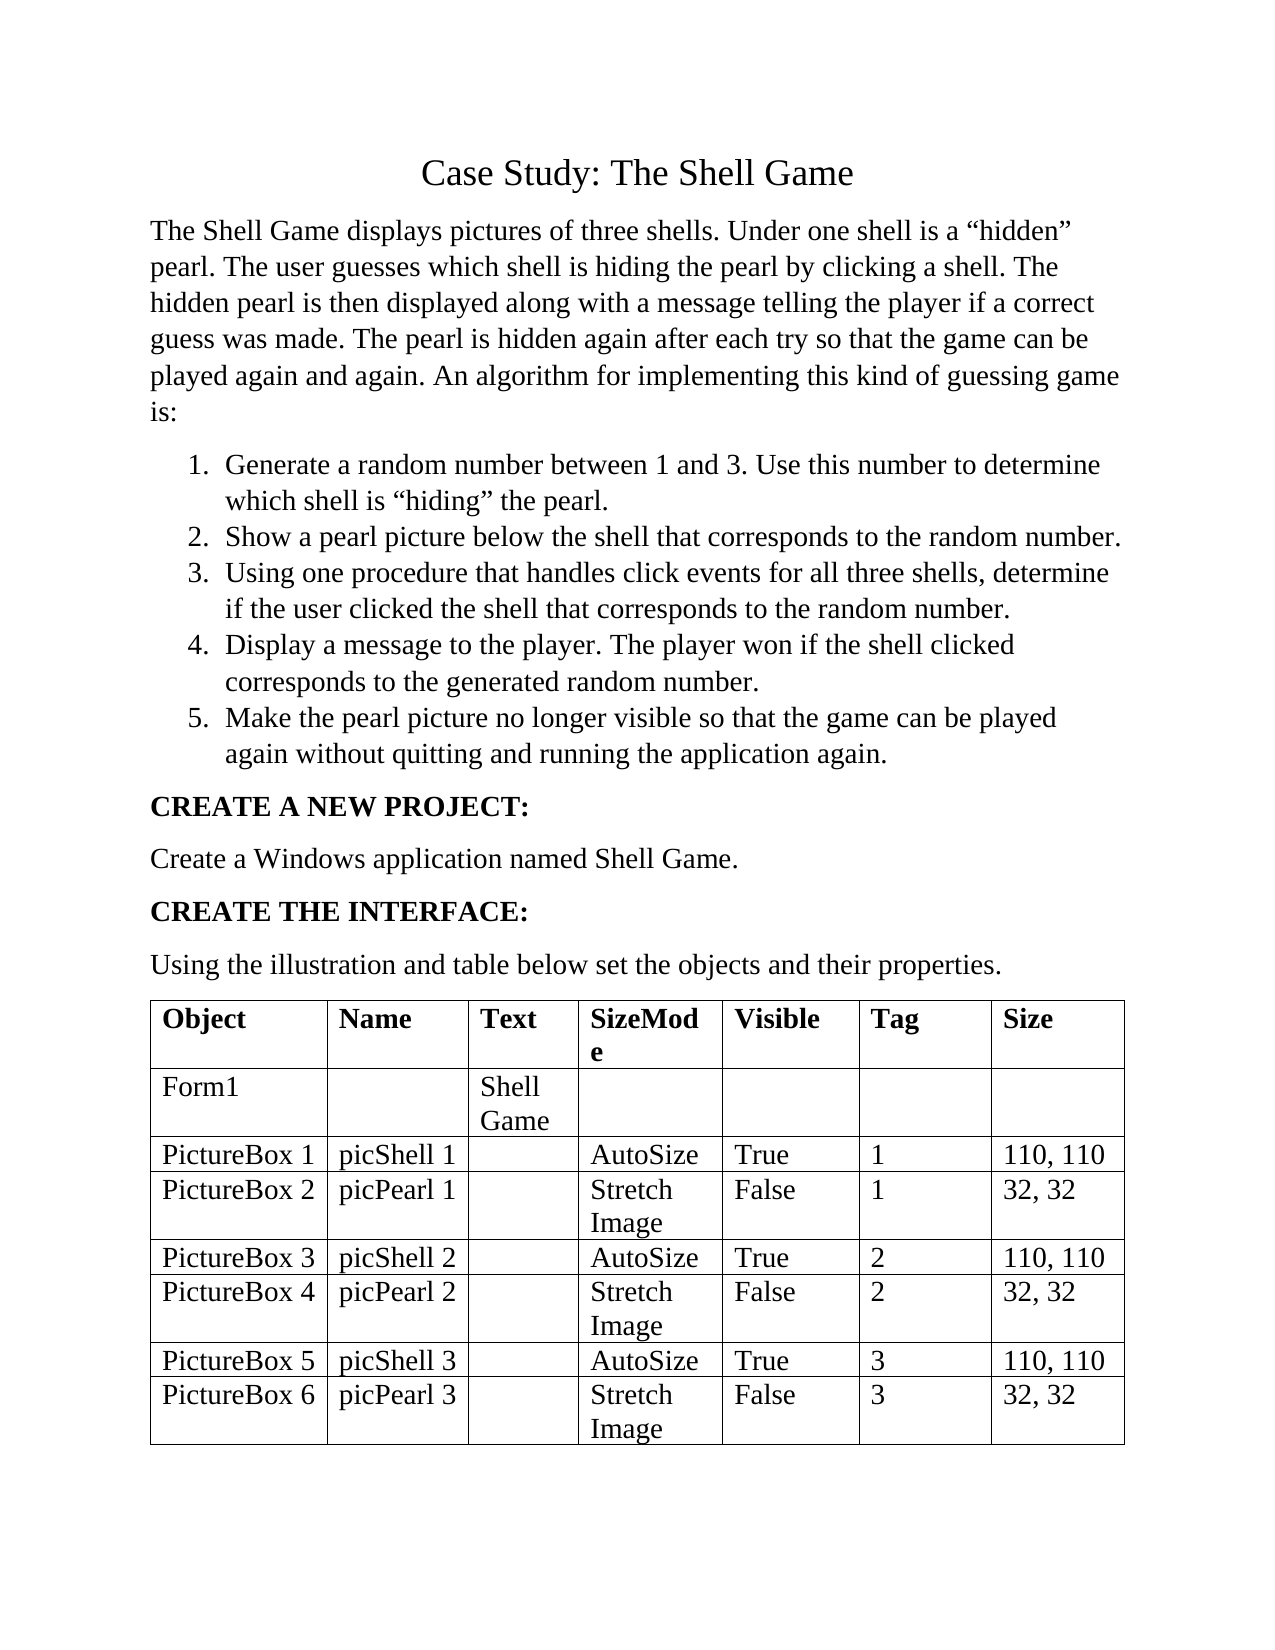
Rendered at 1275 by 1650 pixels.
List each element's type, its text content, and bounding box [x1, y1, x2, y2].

table_cell PictureBox 1 [151, 1137, 327, 1171]
table_cell [328, 1069, 468, 1136]
table_header Size [992, 1001, 1124, 1068]
list Using one procedure that handles click events for all three shells, determine if the user clicked the shell that corresponds to the random number. [187, 555, 1125, 625]
table_cell True [723, 1240, 859, 1273]
table_cell 2 [860, 1275, 991, 1342]
text The Shell Game displays pictures of three shells. Under one shell is a “hidden” pearl. The user guesses which shell is hiding the pearl by clicking a shell. The hidden pearl is then displayed along with a message telling the player if a correct guess was made. The pearl is hidden again after each try so that the game can be played again and again. An algorithm for implementing this kind of guessing game is: [150, 213, 1125, 427]
table_cell 2 [860, 1240, 991, 1273]
table_cell 1 [860, 1172, 991, 1239]
table_cell Stretch Image [579, 1275, 722, 1342]
table_cell picPearl 2 [328, 1275, 468, 1342]
table_cell 110, 110 [992, 1137, 1124, 1171]
table_header Name [328, 1001, 468, 1068]
table_cell [723, 1069, 859, 1136]
table_cell Form1 [151, 1069, 327, 1136]
table_cell [860, 1069, 991, 1136]
table_cell AutoSize [579, 1343, 722, 1376]
list Generate a random number between 1 and 3. Use this number to determine which shell is “hiding” the pearl. [187, 447, 1125, 516]
table_cell [469, 1172, 578, 1239]
table_cell [469, 1343, 578, 1376]
text Case Study: The Shell Game [150, 150, 1125, 193]
text CREATE A NEW PROJECT: [150, 789, 1125, 822]
table_cell 32, 32 [992, 1377, 1124, 1444]
table_cell PictureBox 5 [151, 1343, 327, 1376]
list Display a message to the player. The player won if the shell clicked corresponds to the generated random number. [187, 627, 1125, 697]
table_cell False [723, 1275, 859, 1342]
table_cell [579, 1069, 722, 1136]
list Show a pearl picture below the shell that corresponds to the random number. [187, 519, 1125, 553]
text Create a Windows application named Shell Game. [150, 842, 1125, 875]
table_cell picShell 1 [328, 1137, 468, 1171]
table_cell 1 [860, 1137, 991, 1171]
table_cell Stretch Image [579, 1377, 722, 1444]
table_cell True [723, 1137, 859, 1171]
table_header Text [469, 1001, 578, 1068]
table_cell False [723, 1172, 859, 1239]
table_cell 32, 32 [992, 1172, 1124, 1239]
table_cell 32, 32 [992, 1275, 1124, 1342]
table_header Visible [723, 1001, 859, 1068]
table_cell [469, 1377, 578, 1444]
table_cell picPearl 1 [328, 1172, 468, 1239]
table_cell 3 [860, 1377, 991, 1444]
table_cell PictureBox 4 [151, 1275, 327, 1342]
text CREATE THE INTERFACE: [150, 894, 1125, 928]
table_cell True [723, 1343, 859, 1376]
table_header SizeMode [579, 1001, 722, 1068]
table_cell [469, 1240, 578, 1273]
table_cell False [723, 1377, 859, 1444]
table_cell AutoSize [579, 1240, 722, 1273]
table_cell PictureBox 6 [151, 1377, 327, 1444]
table_cell picShell 3 [328, 1343, 468, 1376]
table_cell [992, 1069, 1124, 1136]
table_cell Stretch Image [579, 1172, 722, 1239]
table_cell AutoSize [579, 1137, 722, 1171]
table_cell PictureBox 3 [151, 1240, 327, 1273]
table_cell picShell 2 [328, 1240, 468, 1273]
table_cell Shell Game [469, 1069, 578, 1136]
text Using the illustration and table below set the objects and their properties. [150, 947, 1125, 981]
table_cell 110, 110 [992, 1240, 1124, 1273]
list Make the pearl picture no longer visible so that the game can be played again without quitting and running the application again. [187, 700, 1125, 769]
table_cell 110, 110 [992, 1343, 1124, 1376]
table_cell picPearl 3 [328, 1377, 468, 1444]
table_cell PictureBox 2 [151, 1172, 327, 1239]
table_cell 3 [860, 1343, 991, 1376]
table_header Tag [860, 1001, 991, 1068]
table_cell [469, 1275, 578, 1342]
table_header Object [151, 1001, 327, 1068]
table_cell [469, 1137, 578, 1171]
